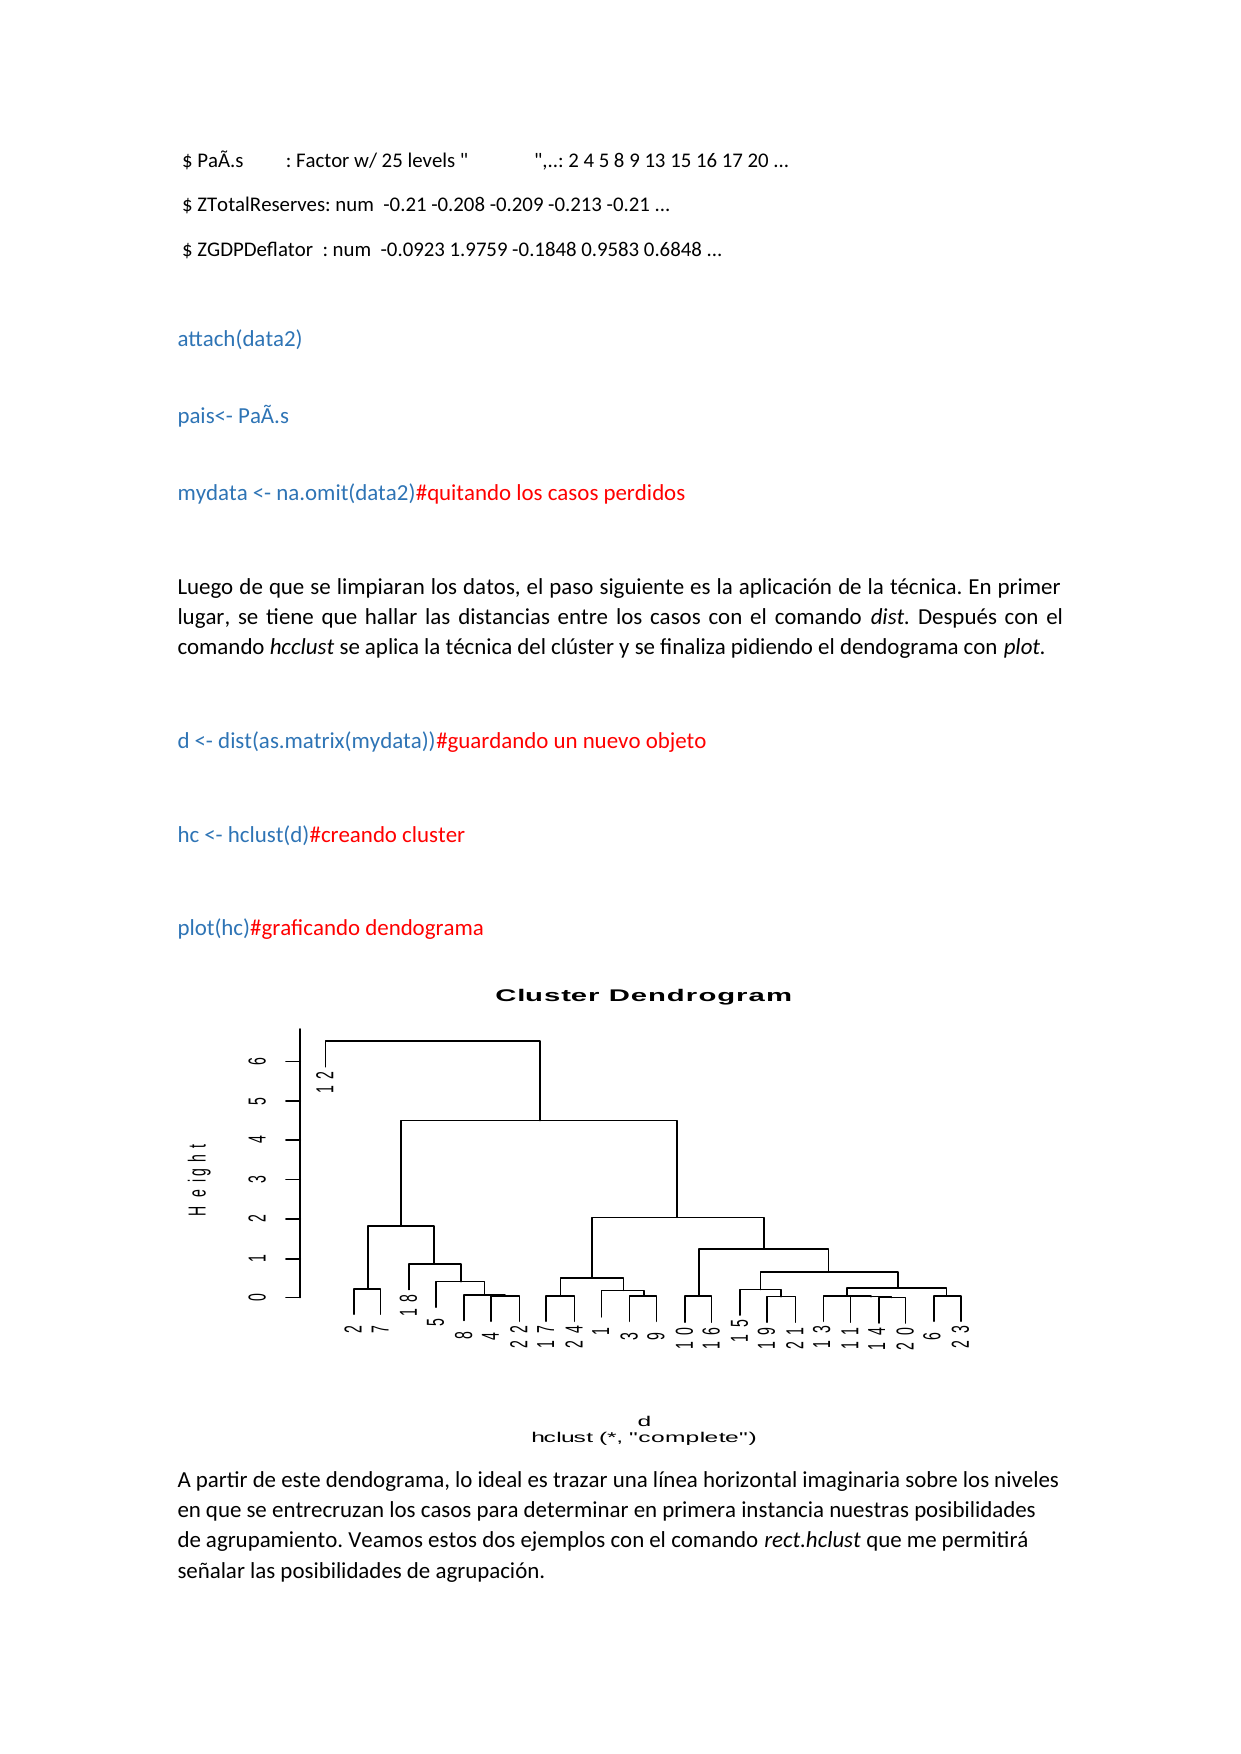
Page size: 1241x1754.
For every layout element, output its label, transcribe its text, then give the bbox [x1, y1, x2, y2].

text Luego de que se limpiaran los datos, el paso siguiente es la aplicación de la técnica. En primer lugar, se tiene que hallar las distancias entre los casos con el comando dist. Después con el comando hcclust se aplica la técnica del clúster y se finaliza pidiendo el dendograma con plot. [177, 572, 1063, 660]
text $ PaÃ.s : Factor w/ 25 levels " ",..: 2 4 5 8 9 13 15 16 17 20 ... [177, 148, 1063, 173]
text mydata <- na.omit(data2)#quitando los casos perdidos [177, 478, 1063, 506]
text plot(hc)#graficando dendograma [177, 913, 1063, 941]
text $ ZTotalReserves: num -0.21 -0.208 -0.209 -0.213 -0.21 ... [177, 192, 1063, 217]
text d <- dist(as.matrix(mydata))#guardando un nuevo objeto [177, 726, 1063, 754]
text hc <- hclust(d)#creando cluster [177, 820, 1063, 848]
text pais<- PaÃ.s [177, 401, 1063, 459]
text $ ZGDPDeflator : num -0.0923 1.9759 -0.1848 0.9583 0.6848 ... [177, 236, 1063, 261]
text attach(data2) [177, 324, 1063, 382]
text A partir de este dendograma, lo ideal es trazar una línea horizontal imaginaria sobre los niveles en que se entrecruzan los casos para determinar en primera instancia nuestras posibilidades de agrupamiento. Veamos estos dos ejemplos con el comando rect.hclust que me permitirá señalar las posibilidades de agrupación. [177, 1465, 1063, 1584]
